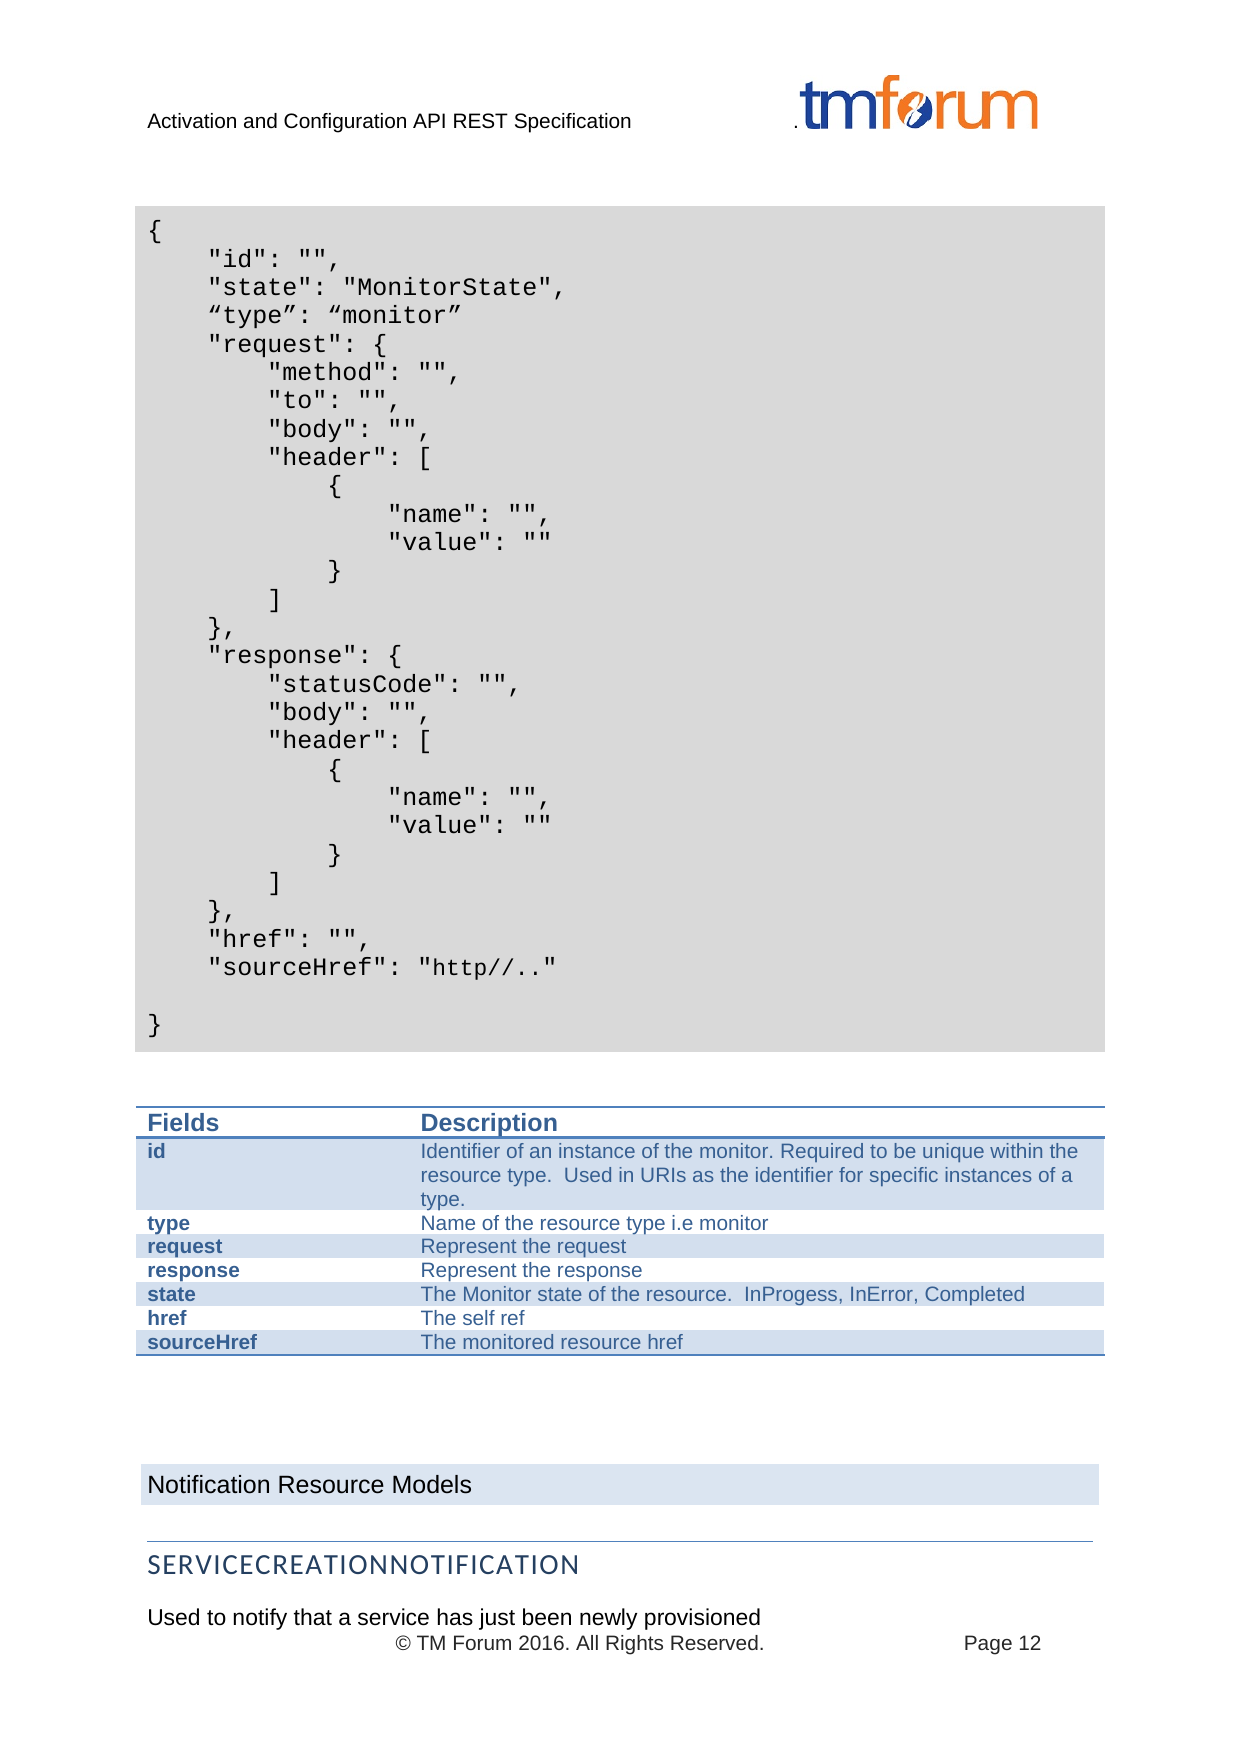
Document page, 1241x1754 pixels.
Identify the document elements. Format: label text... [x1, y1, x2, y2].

table_cell The Monitor state of the resource. InProgess, InError, Completed [409, 1282, 1104, 1306]
table_cell href [136, 1306, 409, 1330]
picture [799, 75, 1038, 129]
table_header { "id": "", "state": "MonitorState", “type”: “monitor” "request": { "method": "", "to": "", "body": "", "header": [ { "name": "", "value": "" } ] }, "response": { "statusCode": "", "body": "", "header": [ { "name": "", "value": "" } ] }, "href": "", "sourceHref": "http//.." } [135, 206, 1105, 1052]
table_cell type [136, 1210, 409, 1234]
table_cell The monitored resource href [409, 1330, 1104, 1354]
table_cell id [136, 1139, 409, 1210]
table_header Description [409, 1108, 1104, 1136]
text Used to notify that a service has just been newly provisioned [147, 1604, 1093, 1630]
table_cell response [136, 1258, 409, 1282]
table_header Fields [136, 1108, 409, 1136]
table_cell request [136, 1234, 409, 1258]
table_cell sourceHref [136, 1330, 409, 1354]
table_cell Name of the resource type i.e monitor [409, 1210, 1104, 1234]
subtitle Notification Resource Models [147, 1470, 1093, 1499]
table_cell Identifier of an instance of the monitor. Required to be unique within the resource type. Used in URIs as the identifier for specific instances of a type. [409, 1139, 1104, 1210]
table_cell Represent the request [409, 1234, 1104, 1258]
table_cell Represent the response [409, 1258, 1104, 1282]
table_cell The self ref [409, 1306, 1104, 1330]
subtitle Servicecreationnotification [147, 1542, 1093, 1582]
table_cell state [136, 1282, 409, 1306]
